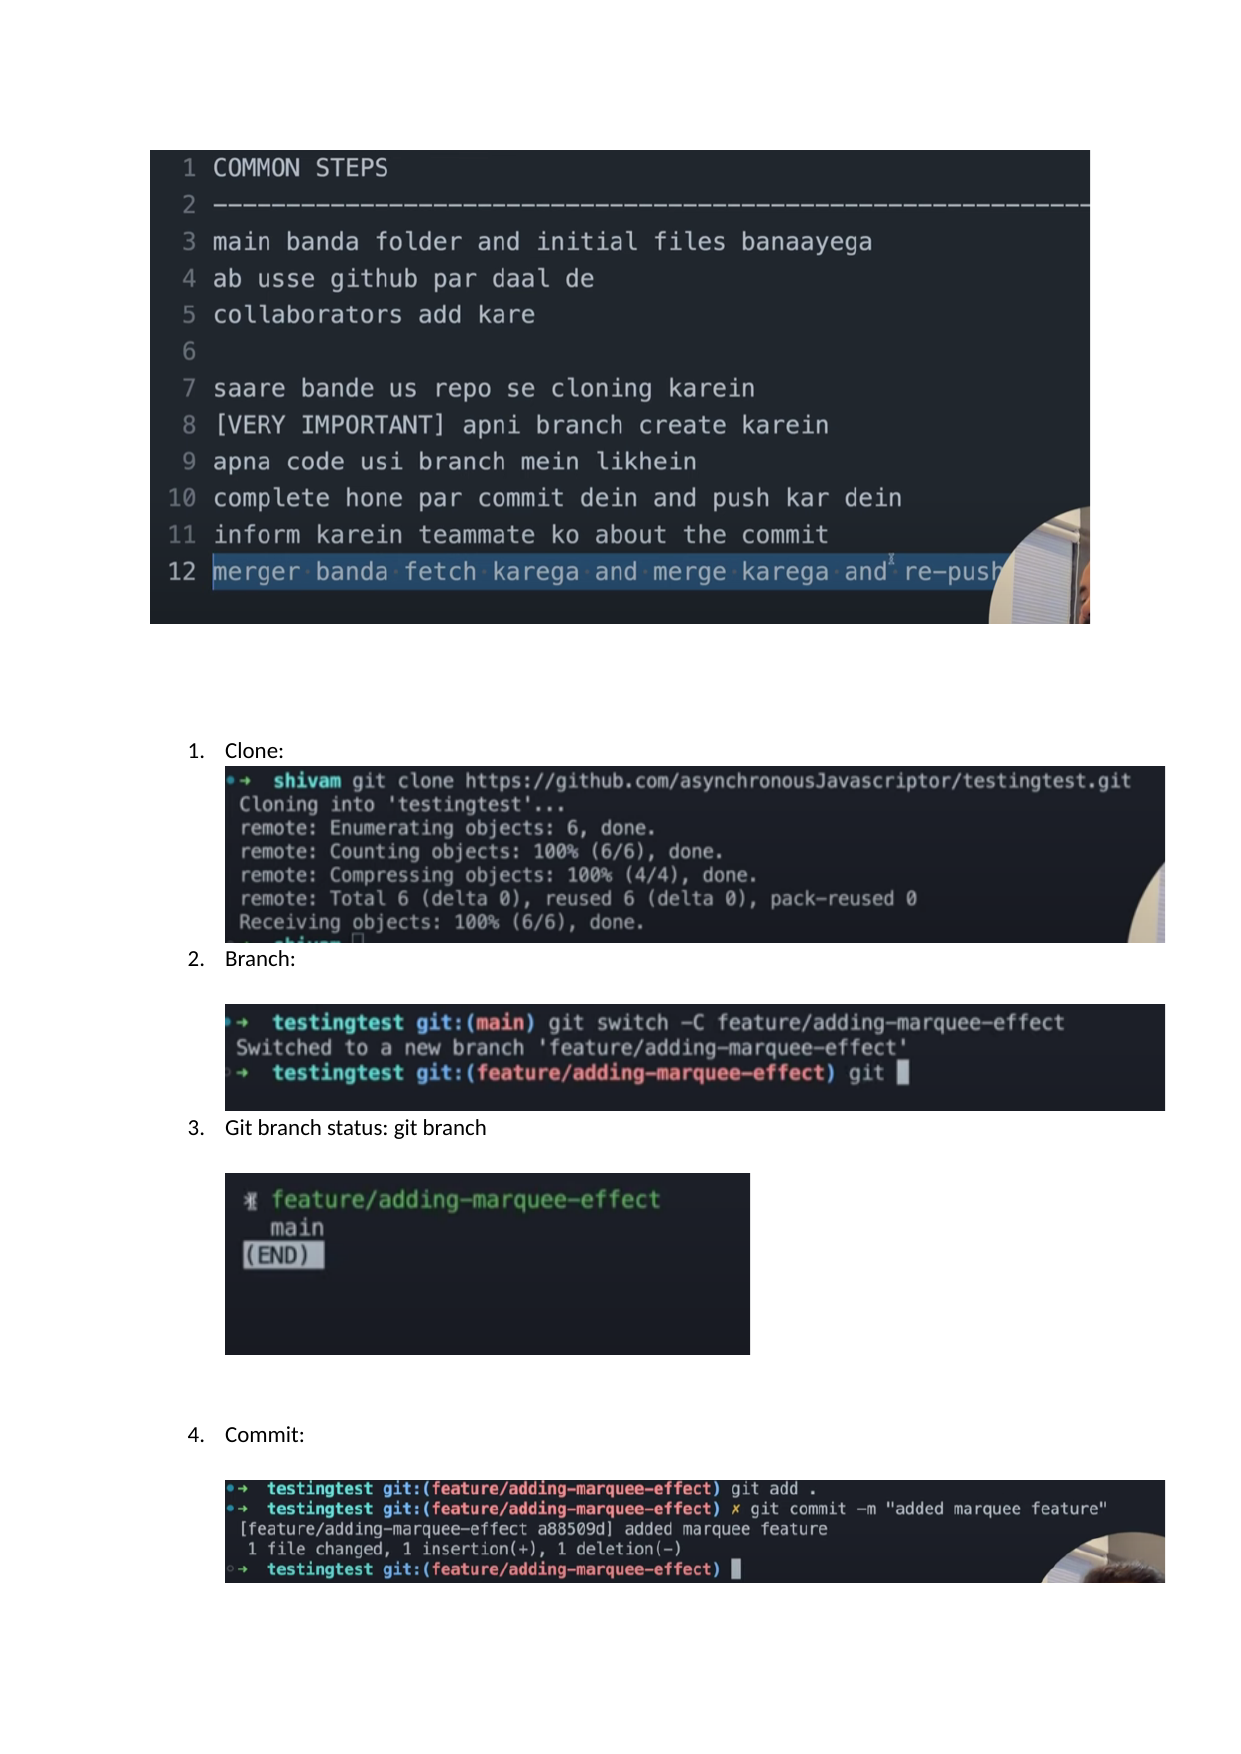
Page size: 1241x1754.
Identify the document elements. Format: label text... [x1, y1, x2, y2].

picture [225, 1480, 1166, 1583]
picture [225, 1173, 750, 1355]
picture [150, 150, 1091, 624]
list Commit: [187, 1420, 1090, 1448]
picture [225, 1004, 1166, 1111]
picture [225, 766, 1166, 943]
